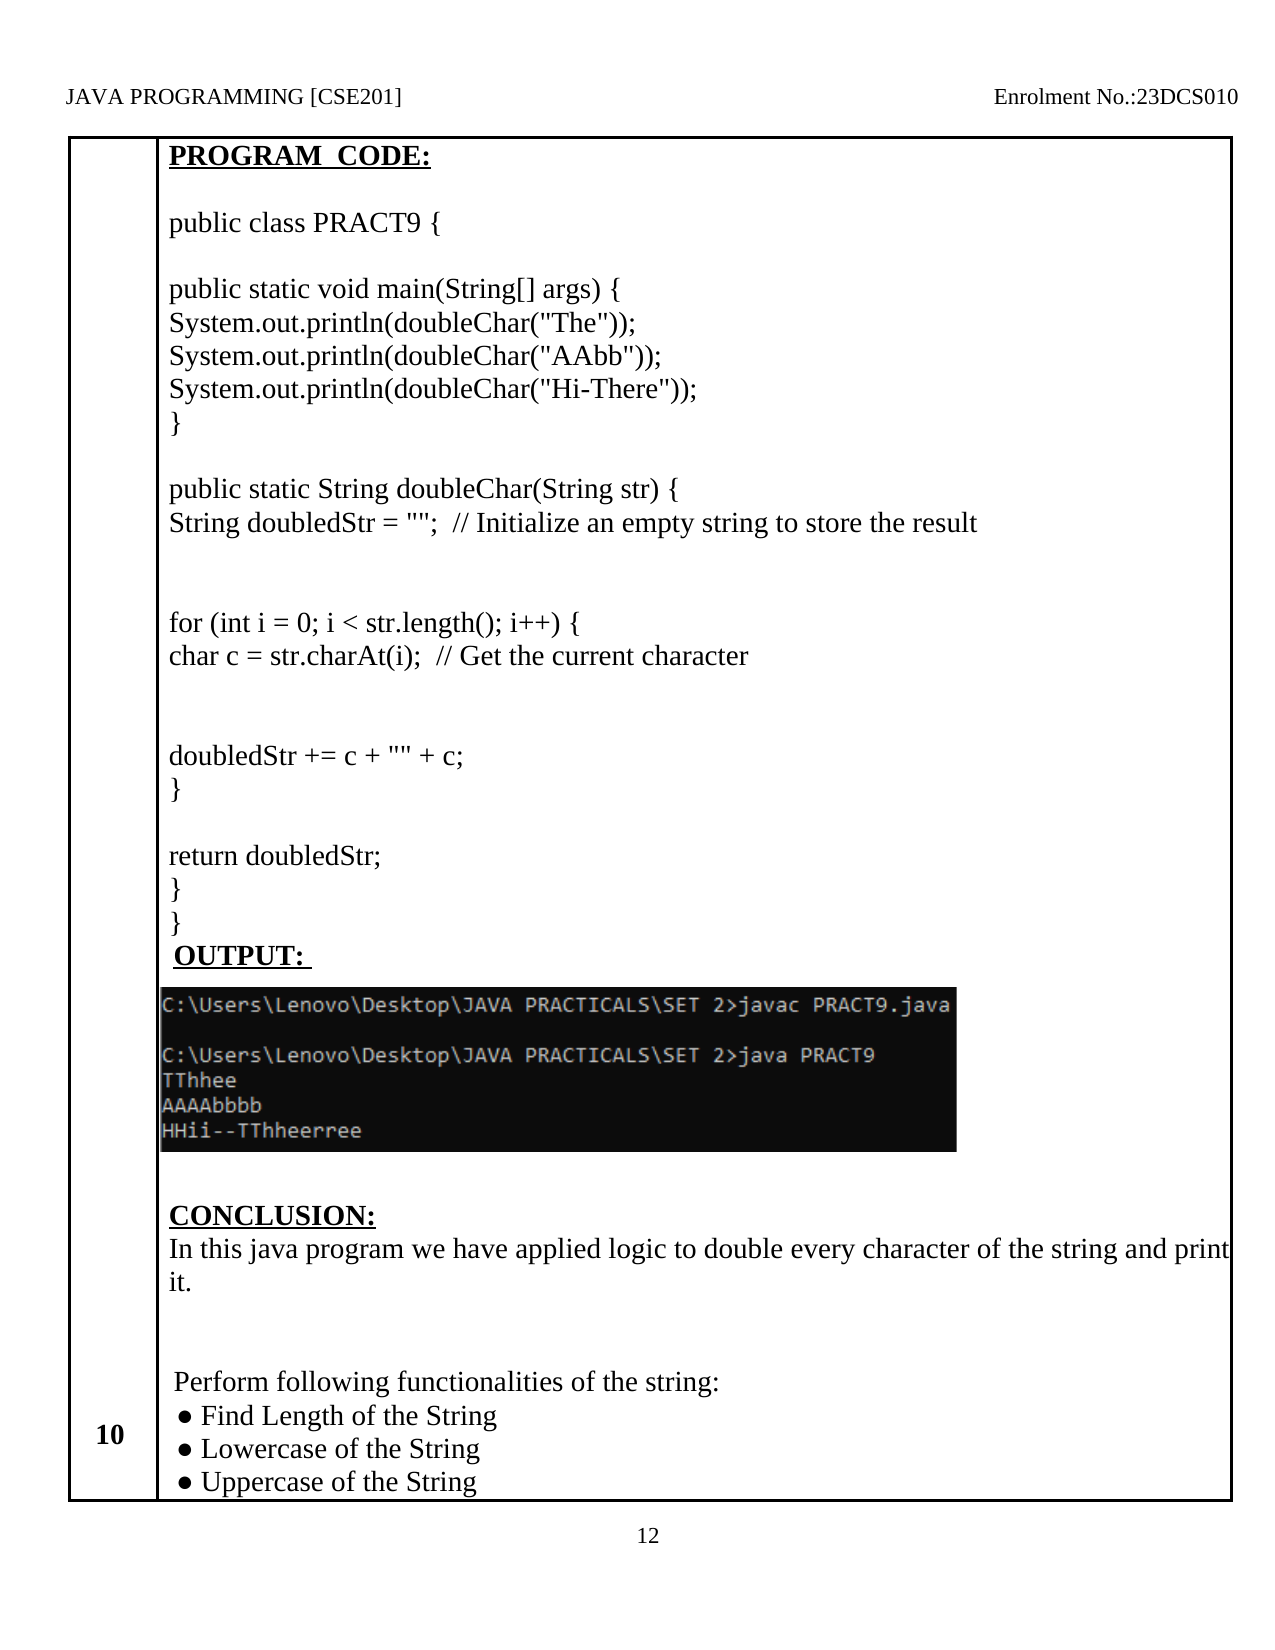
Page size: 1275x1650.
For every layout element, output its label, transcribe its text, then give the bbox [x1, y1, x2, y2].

picture [159, 987, 957, 1152]
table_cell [159, 139, 1230, 1498]
table_cell 8. 9 10 [71, 139, 156, 1498]
